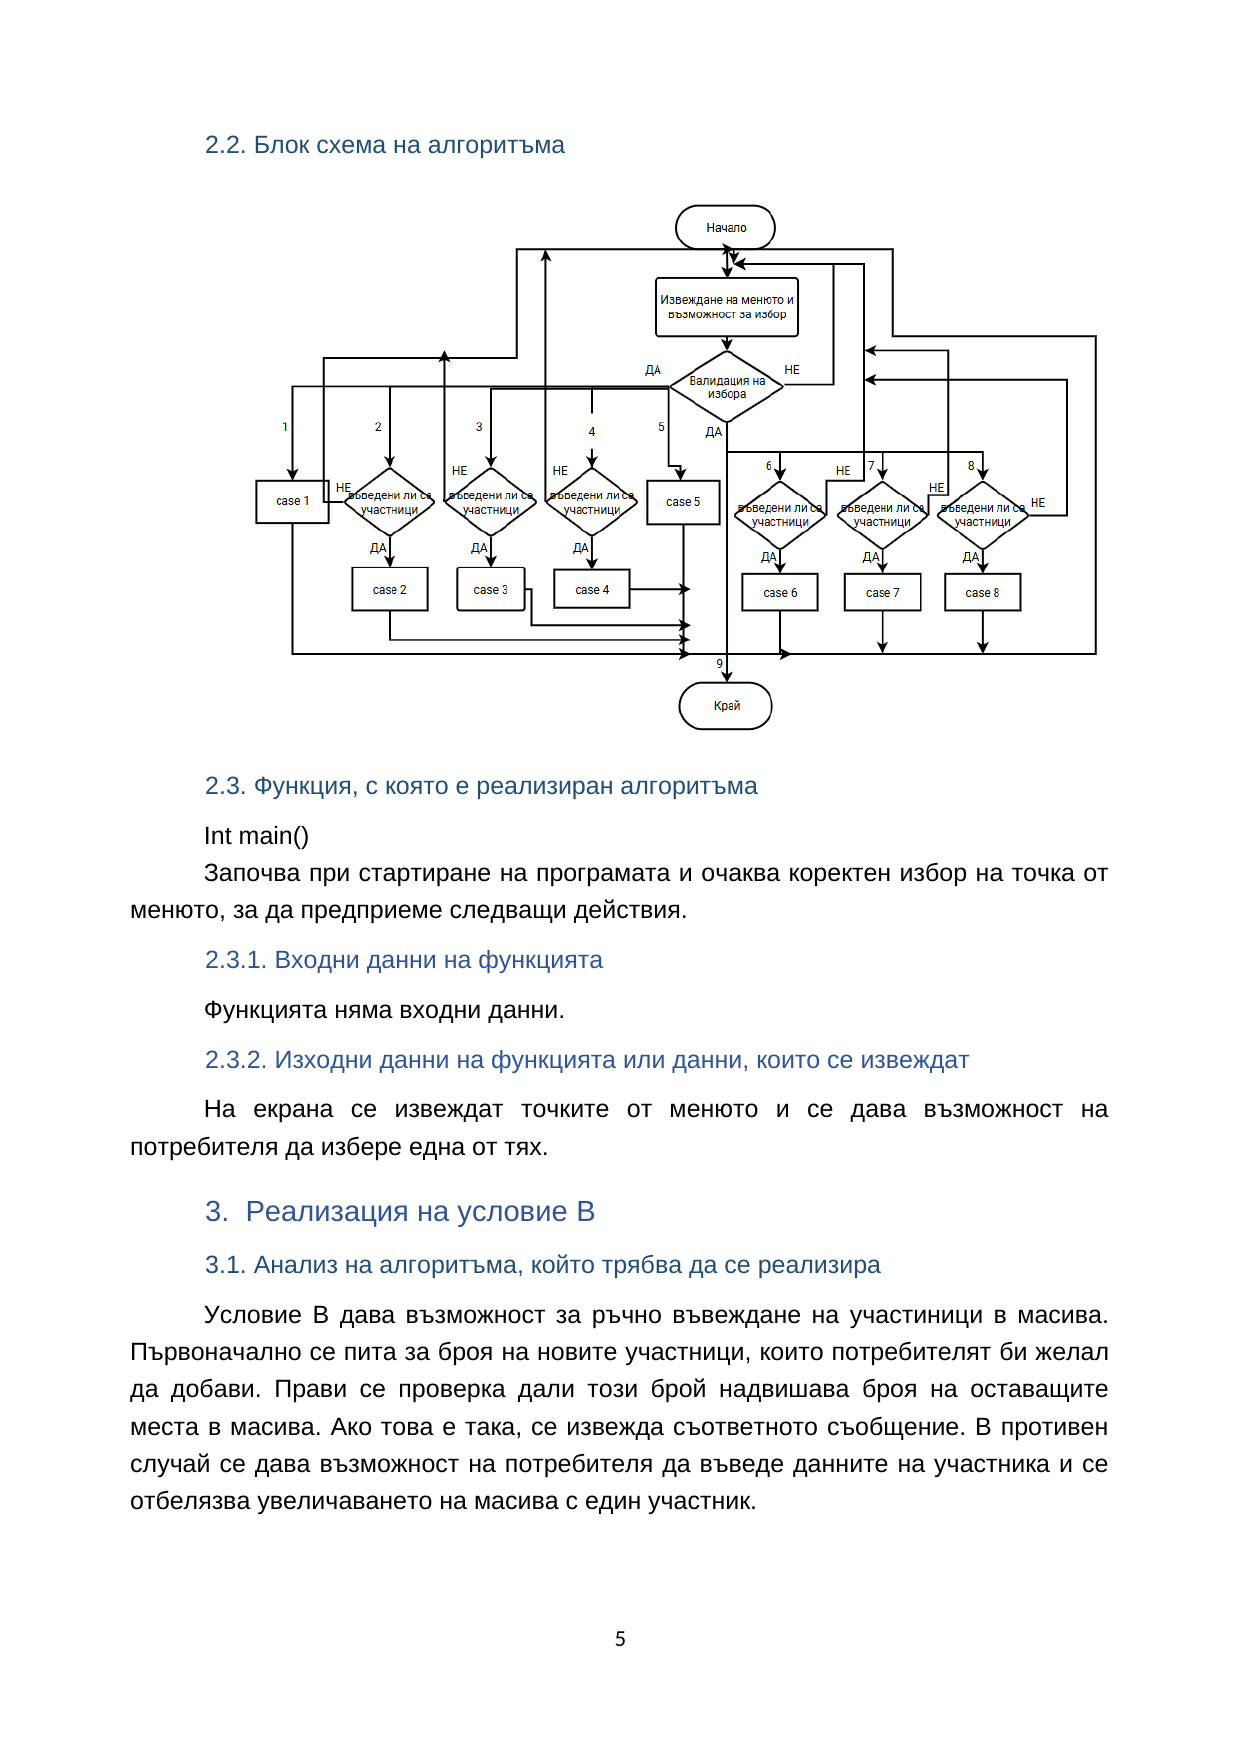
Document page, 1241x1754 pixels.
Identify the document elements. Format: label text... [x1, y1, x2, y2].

text Анализ на алгоритъма, който трябва да се реализира [205, 1250, 1110, 1279]
subtitle Входни данни на функцията [205, 945, 1110, 974]
text Блок схема на алгоритъма [205, 130, 1110, 167]
text Реализация на условие B [205, 1194, 1110, 1227]
picture [205, 167, 1186, 750]
text Функция, с която е реализиран алгоритъма [205, 771, 1110, 799]
text Int main() [130, 821, 1110, 849]
text Условие B дава възможност за ръчно въвеждане на участиници в масива. Първоначално се пита за броя на новите участници, които потребителят би желал да добави. Прави се проверка дали този брой надвишава броя на оставащите места в масива. Ако това е така, се извежда съответното съобщение. В противен случай се дава възможност на потребителя да въведе данните на участника и се отбелязва увеличаването на масива с един участник. [130, 1300, 1110, 1515]
text Функцията няма входни данни. [130, 995, 1110, 1023]
subtitle Изходни данни на функцията или данни, които се извеждат [205, 1044, 1110, 1073]
text Започва при стартиране на програмата и очаква коректен избор на точка от менюто, за да предприеме следващи действия. [130, 858, 1110, 924]
text На екрана се извеждат точките от менюто и се дава възможност на потребителя да избере една от тях. [130, 1094, 1110, 1160]
